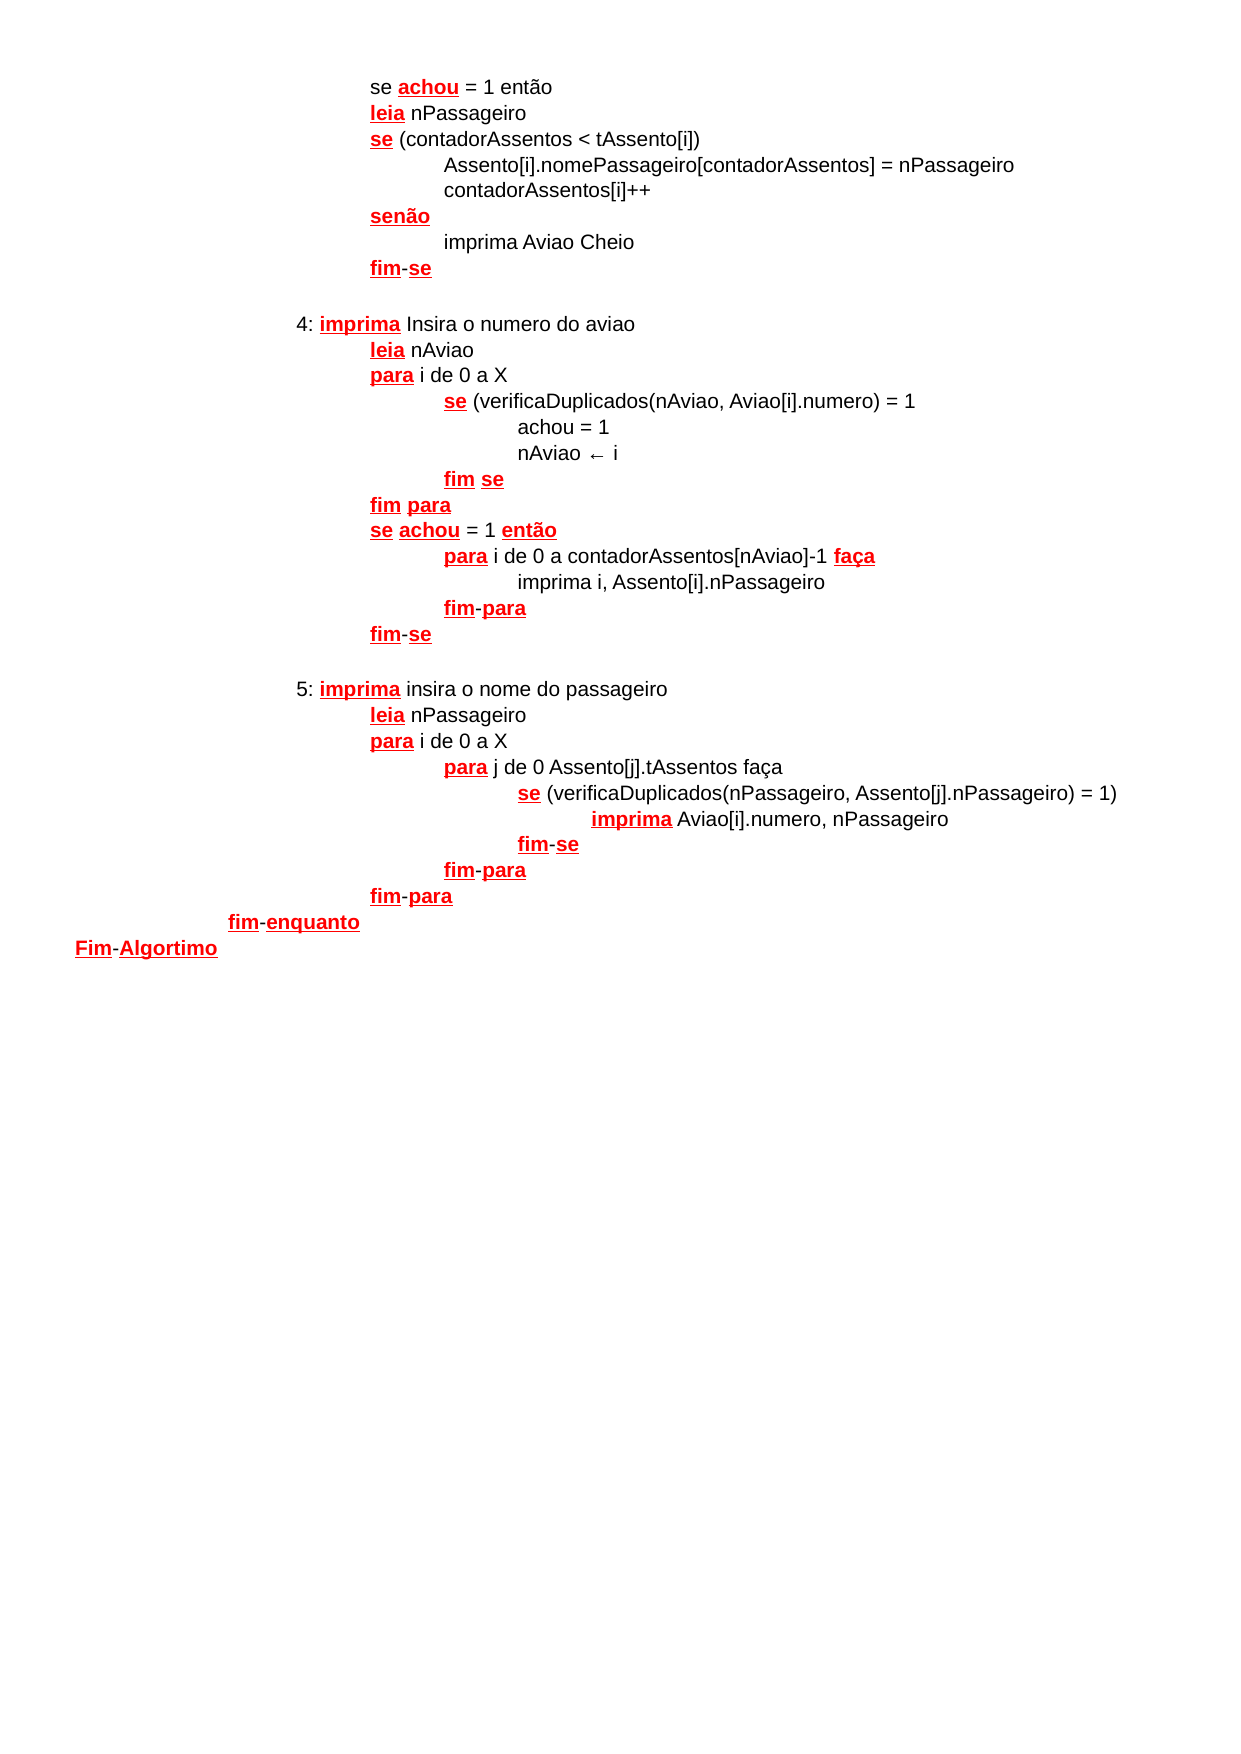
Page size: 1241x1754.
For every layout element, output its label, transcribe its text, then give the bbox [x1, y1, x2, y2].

text para i de 0 a contadorAssentos[nAviao]-1 faça [75, 544, 1165, 568]
text senão [75, 204, 1165, 228]
text Fim-Algortimo [75, 936, 1165, 959]
text contadorAssentos[i]++ [75, 178, 1165, 202]
text fim-se [75, 256, 1165, 280]
text imprima Aviao[i].numero, nPassageiro [75, 806, 1165, 830]
text fim-para [75, 884, 1165, 908]
text fim se [75, 467, 1165, 491]
text para i de 0 a X [75, 729, 1165, 753]
text se (contadorAssentos < tAssento[i]) [75, 127, 1165, 151]
text para i de 0 a X [75, 363, 1165, 387]
text 5: imprima insira o nome do passageiro [75, 677, 1165, 701]
text fim-se [75, 832, 1165, 856]
text fim-se [75, 622, 1165, 646]
text 4: imprima Insira o numero do aviao [75, 312, 1165, 336]
text fim para [75, 492, 1165, 516]
text achou = 1 [75, 415, 1165, 439]
text imprima i, Assento[i].nPassageiro [75, 570, 1165, 594]
text imprima Aviao Cheio [75, 230, 1165, 254]
text leia nPassageiro [75, 703, 1165, 727]
text nAviao ← i [75, 441, 1165, 465]
text fim-para [75, 596, 1165, 620]
text se achou = 1 então [75, 518, 1165, 542]
text fim-enquanto [75, 910, 1165, 934]
text leia nAviao [75, 337, 1165, 361]
text se (verificaDuplicados(nPassageiro, Assento[j].nPassageiro) = 1) [75, 781, 1165, 804]
text se (verificaDuplicados(nAviao, Aviao[i].numero) = 1 [75, 389, 1165, 413]
text leia nPassageiro [75, 101, 1165, 125]
text se achou = 1 então [75, 75, 1165, 99]
text Assento[i].nomePassageiro[contadorAssentos] = nPassageiro [75, 152, 1165, 176]
text fim-para [75, 858, 1165, 882]
text para j de 0 Assento[j].tAssentos faça [75, 755, 1165, 779]
